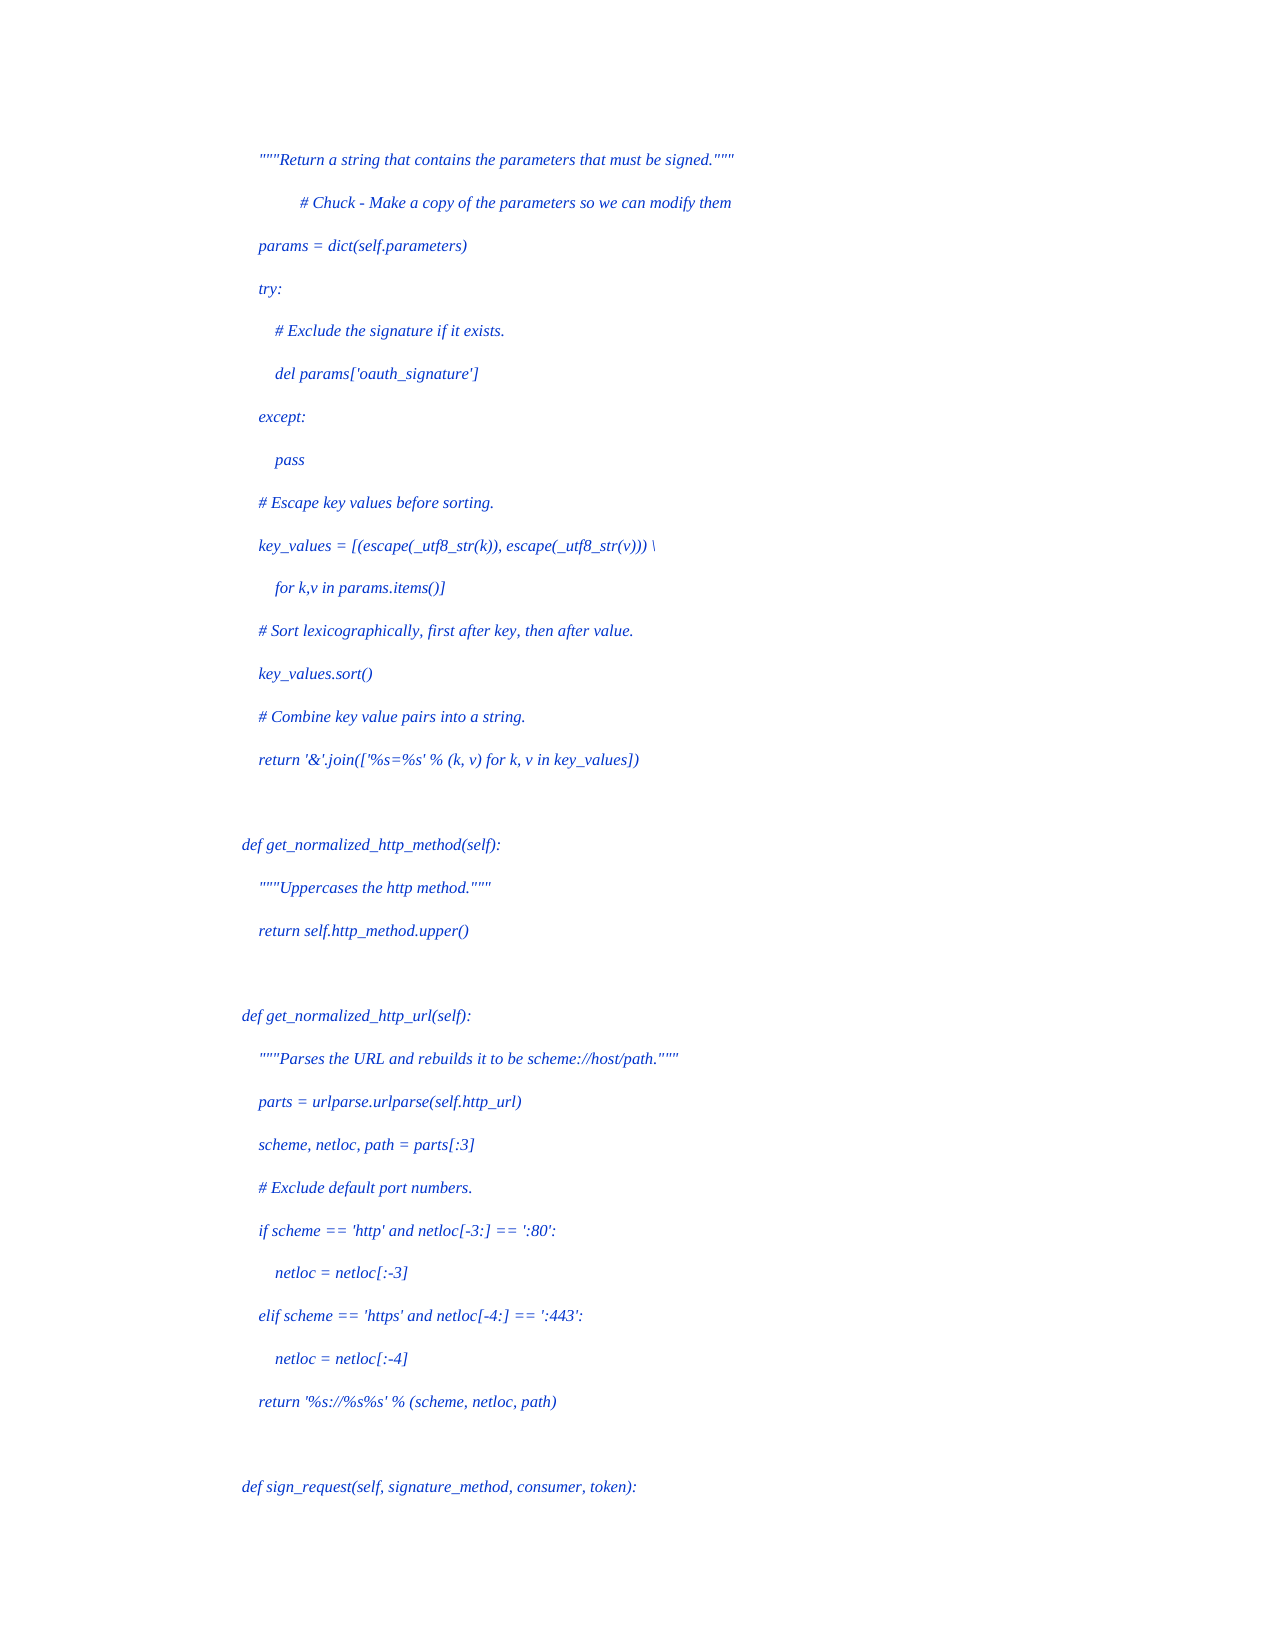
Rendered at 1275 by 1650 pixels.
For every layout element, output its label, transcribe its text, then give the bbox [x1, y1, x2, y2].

text # Sort lexicographically, first after key, then after value. [225, 621, 1125, 640]
text for k,v in params.items()] [225, 578, 1125, 597]
text netloc = netloc[:-3] [225, 1263, 1125, 1282]
text if scheme == 'http' and netloc[-3:] == ':80': [225, 1220, 1125, 1239]
text pass [225, 450, 1125, 469]
text """Return a string that contains the parameters that must be signed.""" [225, 150, 1125, 169]
text # Exclude default port numbers. [225, 1177, 1125, 1197]
text # Exclude the signature if it exists. [225, 321, 1125, 340]
text # Chuck - Make a copy of the parameters so we can modify them [225, 193, 1125, 212]
text del params['oauth_signature'] [225, 364, 1125, 383]
text netloc = netloc[:-4] [225, 1349, 1125, 1368]
text try: [225, 278, 1125, 298]
text except: [225, 407, 1125, 426]
text elif scheme == 'https' and netloc[-4:] == ':443': [225, 1306, 1125, 1325]
text key_values.sort() [225, 664, 1125, 683]
text """Uppercases the http method.""" [225, 878, 1125, 897]
text # Escape key values before sorting. [225, 492, 1125, 512]
text def get_normalized_http_method(self): [225, 835, 1125, 854]
text return self.http_method.upper() [225, 921, 1125, 940]
text def sign_request(self, signature_method, consumer, token): [225, 1477, 1125, 1496]
text key_values = [(escape(_utf8_str(k)), escape(_utf8_str(v))) \ [225, 535, 1125, 554]
text def get_normalized_http_url(self): [225, 1006, 1125, 1025]
text return '&'.join(['%s=%s' % (k, v) for k, v in key_values]) [225, 749, 1125, 768]
text parts = urlparse.urlparse(self.http_url) [225, 1092, 1125, 1111]
text """Parses the URL and rebuilds it to be scheme://host/path.""" [225, 1049, 1125, 1068]
text scheme, netloc, path = parts[:3] [225, 1135, 1125, 1154]
text # Combine key value pairs into a string. [225, 707, 1125, 726]
text return '%s://%s%s' % (scheme, netloc, path) [225, 1392, 1125, 1411]
text params = dict(self.parameters) [225, 236, 1125, 255]
